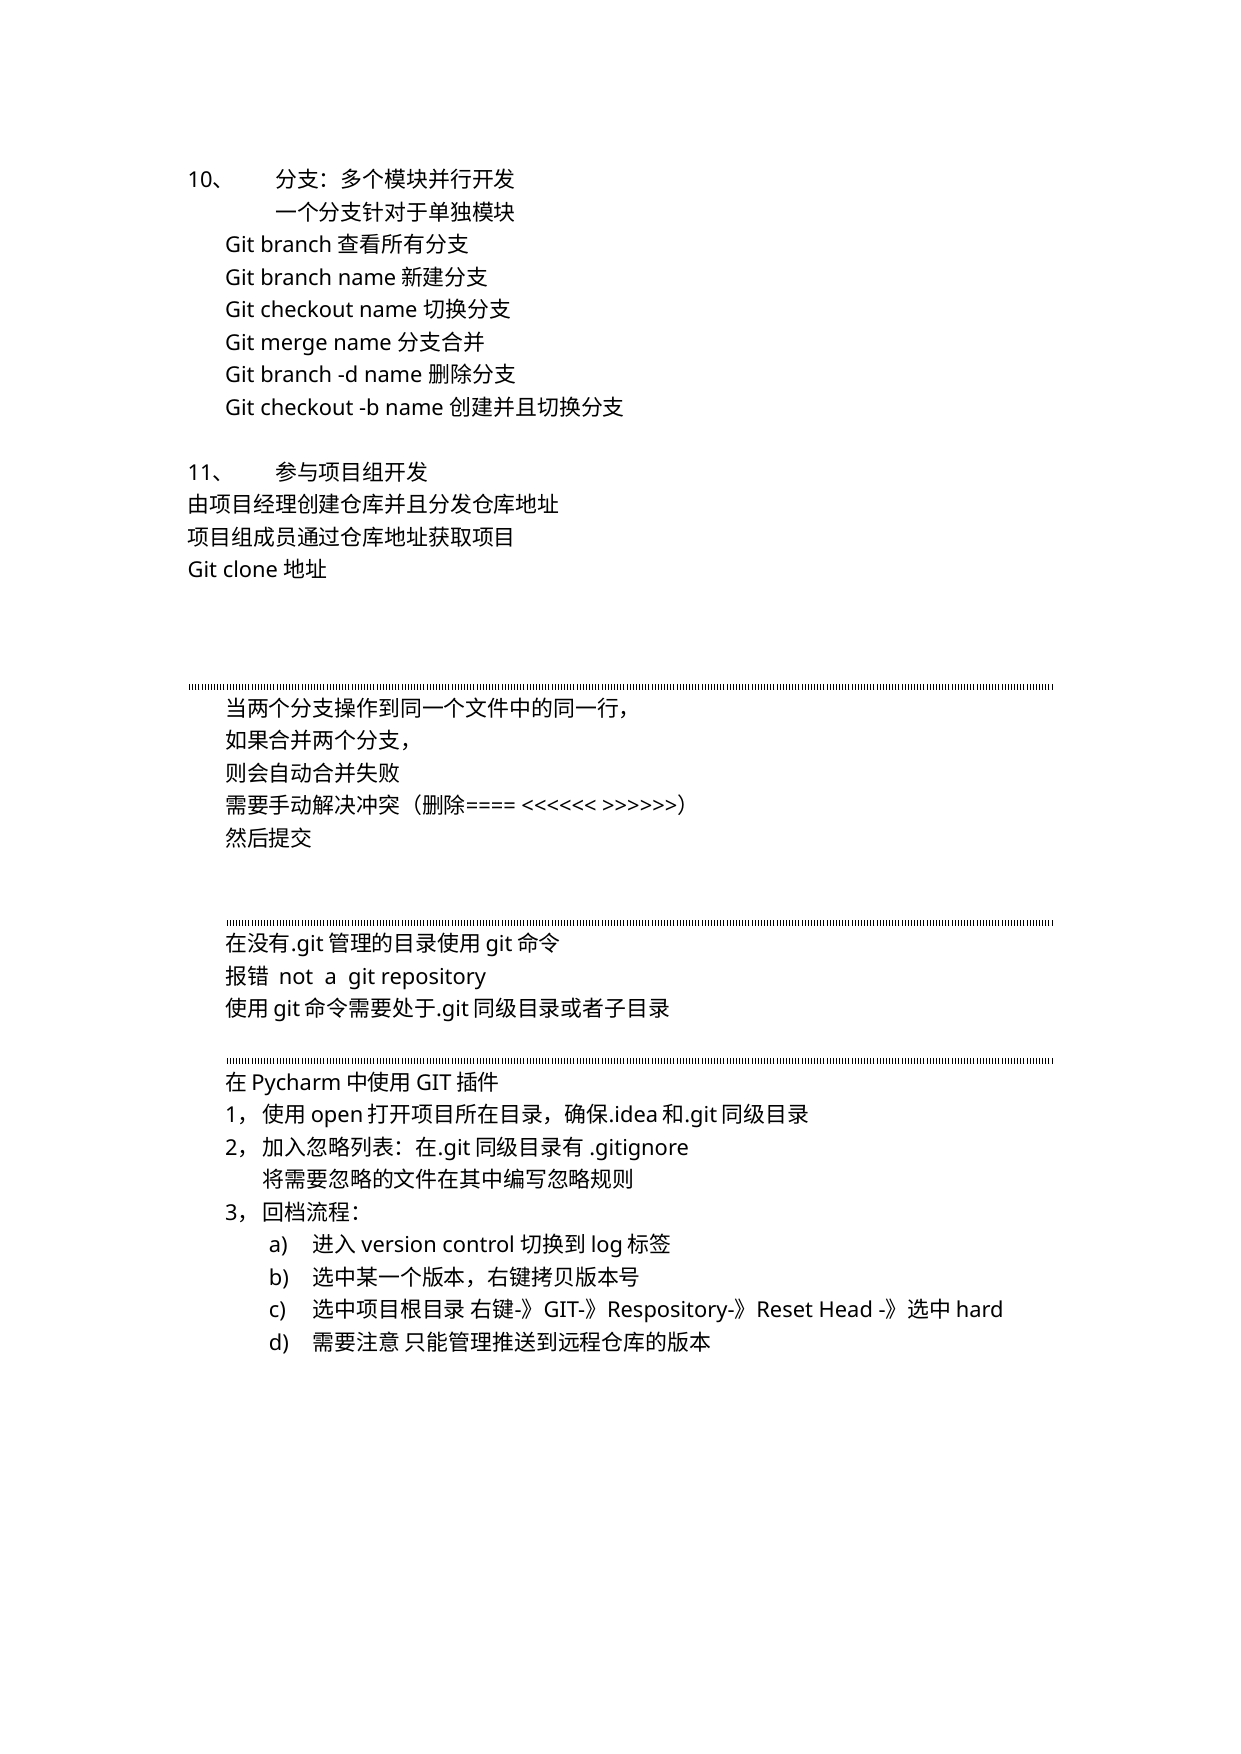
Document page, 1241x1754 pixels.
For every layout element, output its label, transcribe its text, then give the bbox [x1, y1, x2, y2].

list 使用open打开项目所在目录，确保.idea和.git同级目录 [225, 1097, 1053, 1129]
list 分支：多个模块并行开发 [187, 162, 1053, 194]
list Git branch 查看所有分支 [225, 227, 1053, 259]
list 选中某一个版本，右键拷贝版本号 [269, 1259, 1053, 1292]
list 在没有.git管理的目录使用git命令 [225, 926, 1053, 959]
list Git branch -d name 删除分支 [225, 357, 1053, 389]
list 在Pycharm中使用GIT插件 [225, 1064, 1053, 1097]
list Git checkout name 切换分支 [225, 292, 1053, 324]
list 将需要忽略的文件在其中编写忽略规则 [262, 1162, 1053, 1194]
list Git checkout -b name 创建并且切换分支 [225, 389, 1053, 422]
text 项目组成员通过仓库地址获取项目 [187, 519, 1053, 552]
list 进入 version control 切换到log标签 [269, 1227, 1053, 1259]
list 参与项目组开发 [187, 454, 1053, 487]
list 则会自动合并失败 [225, 755, 1053, 788]
text 由项目经理创建仓库并且分发仓库地址 [187, 487, 1053, 519]
list Git branch name新建分支 [225, 259, 1053, 292]
list 如果合并两个分支， [225, 723, 1053, 755]
list 加入忽略列表：在.git同级目录有 .gitignore [225, 1129, 1053, 1162]
list 然后提交 [225, 820, 1053, 853]
list 当两个分支操作到同一个文件中的同一行， [225, 690, 1053, 723]
list 需要手动解决冲突（删除==== <<<<<< >>>>>>） [225, 788, 1053, 820]
text Git clone 地址 [187, 552, 1053, 584]
list 使用git命令需要处于.git同级目录或者子目录 [225, 991, 1053, 1024]
list 回档流程： [225, 1194, 1053, 1227]
list 报错 not a git repository [225, 959, 1053, 991]
list Git merge name 分支合并 [225, 324, 1053, 357]
list 需要注意 只能管理推送到远程仓库的版本 [269, 1324, 1053, 1357]
list 选中项目根目录 右键-》GIT-》Respository-》Reset Head -》选中hard [269, 1292, 1053, 1324]
list 一个分支针对于单独模块 [269, 194, 1053, 227]
